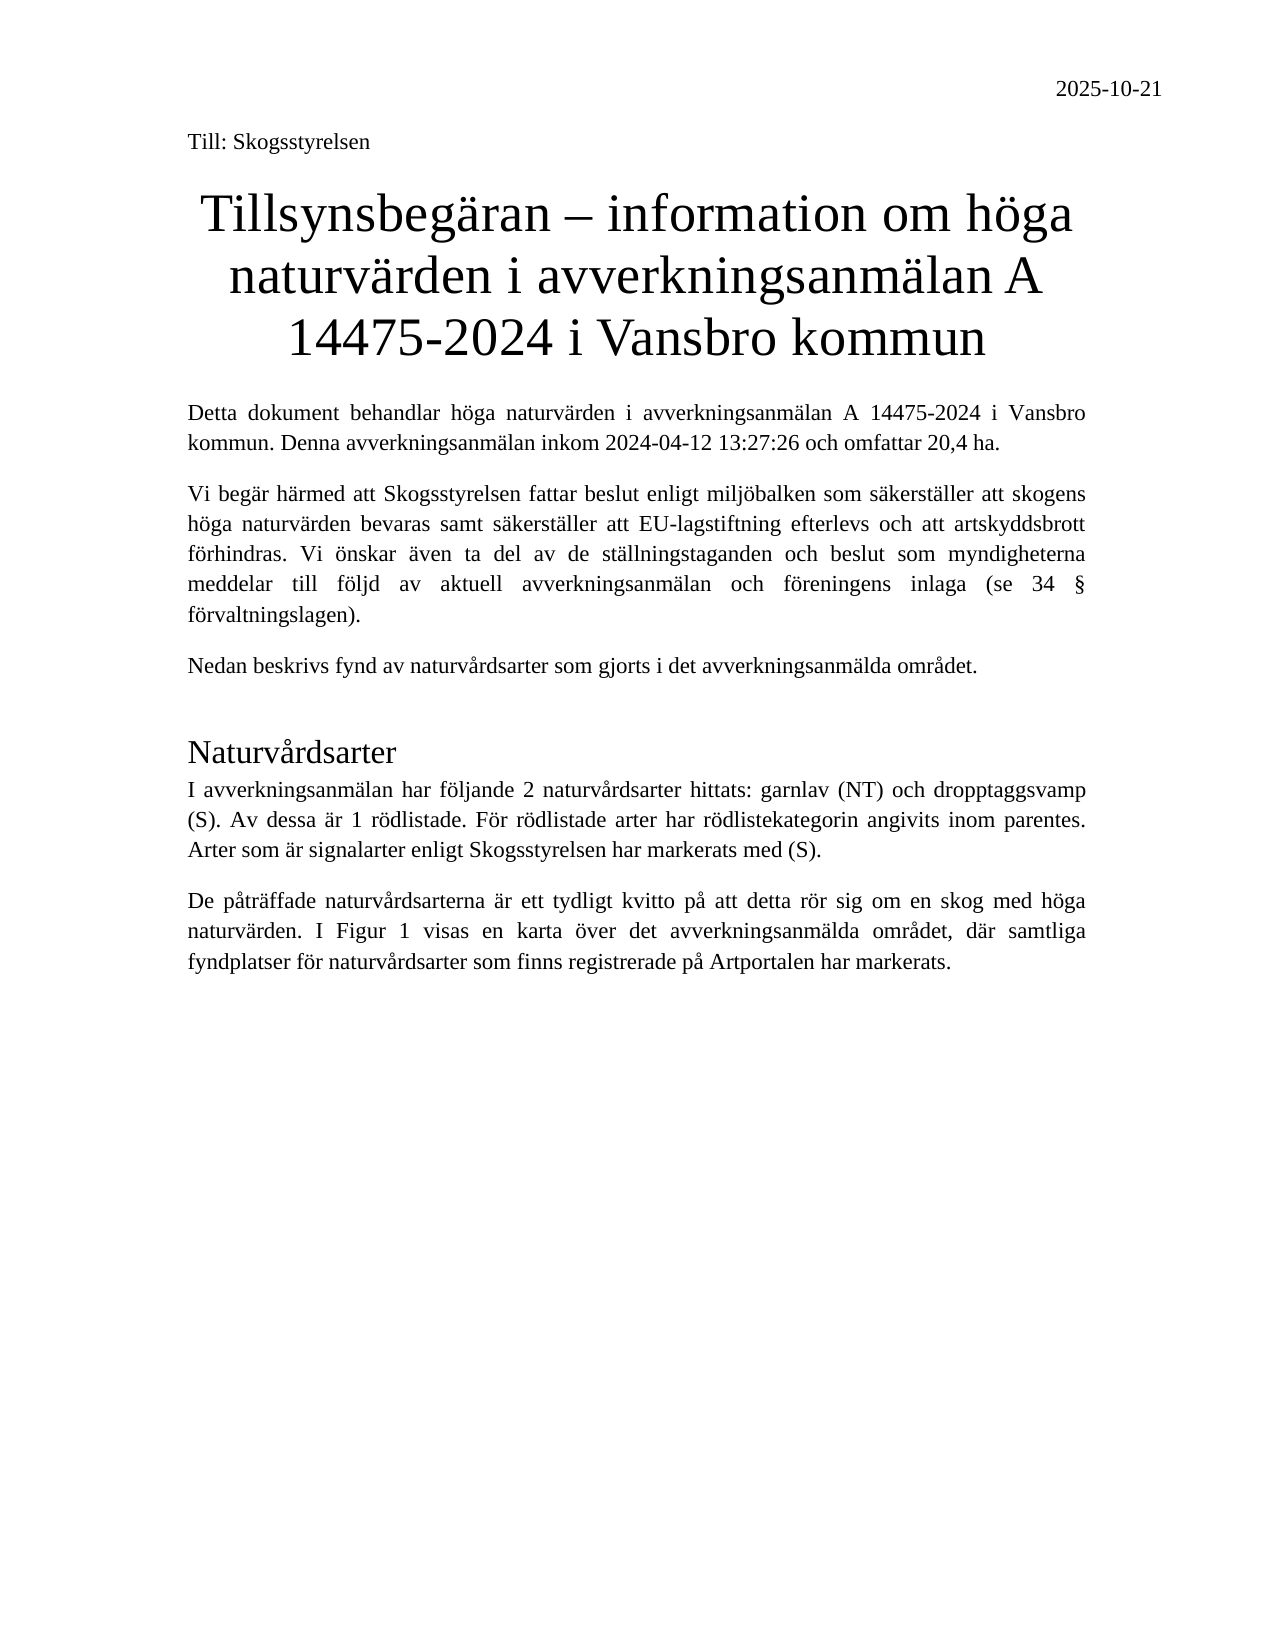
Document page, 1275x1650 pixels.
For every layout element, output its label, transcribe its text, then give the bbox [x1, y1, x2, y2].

subtitle Naturvårdsarter [187, 732, 1087, 770]
title Tillsynsbegäran – information om höga naturvärden i avverkningsanmälan A 14475-2024 i Vansbro kommun [187, 180, 1087, 367]
text De påträffade naturvårdsarterna är ett tydligt kvitto på att detta rör sig om en skog med höga naturvärden. I Figur 1 visas en karta över det avverkningsanmälda området, där samtliga fyndplatser för naturvårdsarter som finns registrerade på Artportalen har markerats. [187, 887, 1087, 974]
text Nedan beskrivs fynd av naturvårdsarter som gjorts i det avverkningsanmälda området. [187, 652, 1087, 678]
text I avverkningsanmälan har följande 2 naturvårdsarter hittats: garnlav (NT) och dropptaggsvamp (S). Av dessa är 1 rödlistade. För rödlistade arter har rödlistekategorin angivits inom parentes. Arter som är signalarter enligt Skogsstyrelsen har markerats med (S). [187, 776, 1087, 863]
text Vi begär härmed att Skogsstyrelsen fattar beslut enligt miljöbalken som säkerställer att skogens höga naturvärden bevaras samt säkerställer att EU-lagstiftning efterlevs och att artskyddsbrott förhindras. Vi önskar även ta del av de ställningstaganden och beslut som myndigheterna meddelar till följd av aktuell avverkningsanmälan och föreningens inlaga (se 34 § förvaltningslagen). [187, 480, 1087, 627]
text Detta dokument behandlar höga naturvärden i avverkningsanmälan A 14475-2024 i Vansbro kommun. Denna avverkningsanmälan inkom 2024-04-12 13:27:26 och omfattar 20,4 ha. [187, 398, 1087, 455]
